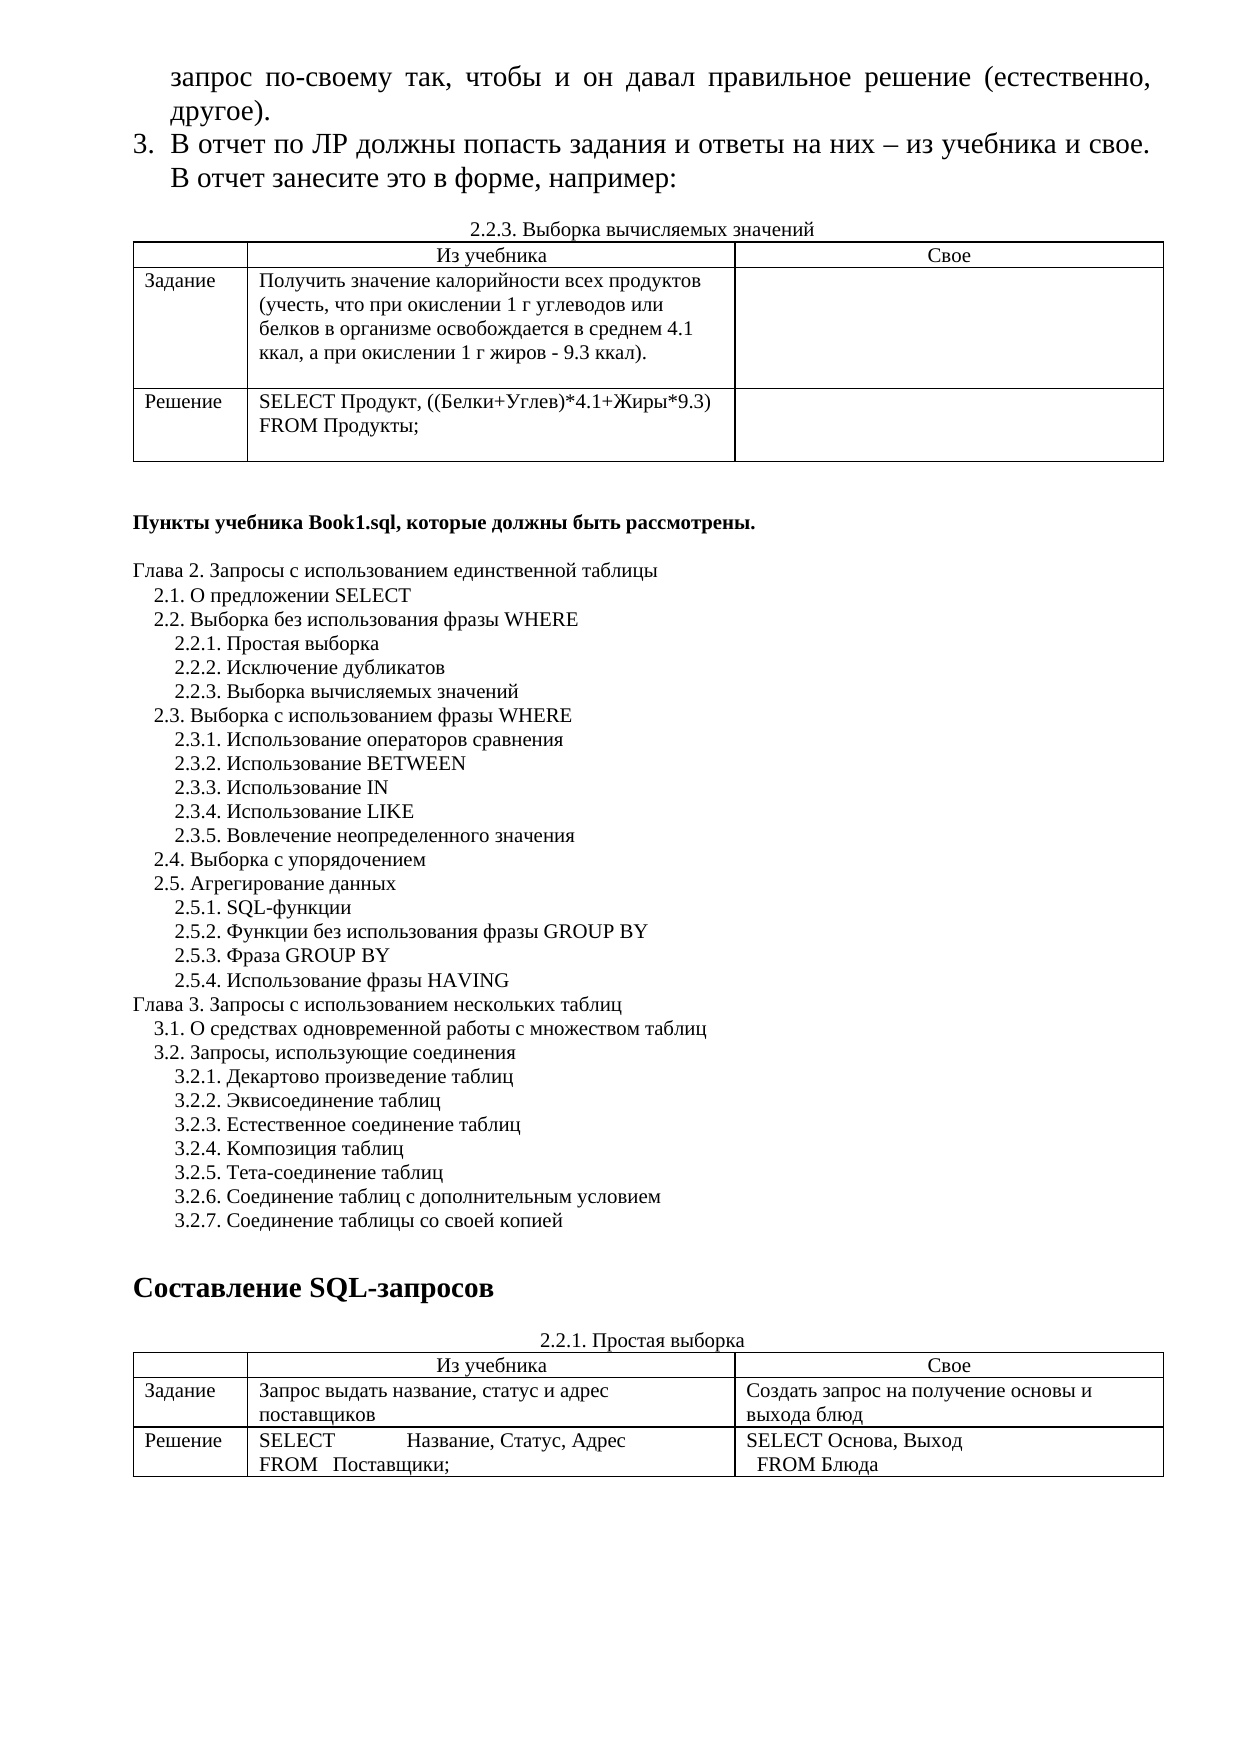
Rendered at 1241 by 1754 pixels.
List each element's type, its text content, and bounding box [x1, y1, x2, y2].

table_header [134, 243, 247, 267]
text 2.5.4. Использование фразы HAVING [133, 967, 1152, 992]
table_cell SELECT Основа, Выход FROM Блюда [736, 1428, 1163, 1476]
text Пункты учебника Book1.sql, которые должны быть рассмотрены. [133, 510, 1152, 534]
text 3.2.3. Естественное соединение таблиц [133, 1112, 1152, 1136]
table_header Из учебника [248, 1353, 734, 1377]
text 2.2.1. Простая выборка [133, 1328, 1152, 1352]
text 2.2.3. Выборка вычисляемых значений [133, 217, 1152, 241]
text 2.4. Выборка с упорядочением [133, 847, 1152, 871]
text 2.5.1. SQL-функции [133, 895, 1152, 919]
text 2.5. Агрегирование данных [133, 871, 1152, 895]
table_cell Решение [134, 389, 247, 461]
text Глава 3. Запросы с использованием нескольких таблиц [133, 992, 1152, 1016]
list В отчет по ЛР должны попасть задания и ответы на них – из учебника и свое. В отчет занесите это в форме, например: [133, 126, 1152, 193]
text 2.5.3. Фраза GROUP BY [133, 943, 1152, 967]
text 2.3.4. Использование LIKE [133, 799, 1152, 823]
text 2.2.1. Простая выборка [133, 631, 1152, 655]
text Составление SQL-запросов [133, 1271, 1152, 1304]
text 3.2.1. Декартово произведение таблиц [133, 1064, 1152, 1088]
table_header Из учебника [248, 243, 734, 267]
text 3.2.7. Соединение таблицы со своей копией [133, 1208, 1152, 1232]
table_cell Запрос выдать название, статус и адрес поставщиков [248, 1378, 734, 1426]
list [133, 59, 1152, 126]
text Глава 2. Запросы с использованием единственной таблицы [133, 558, 1152, 582]
text 2.2.3. Выборка вычисляемых значений [133, 679, 1152, 703]
text 2.5.2. Функции без использования фразы GROUP BY [133, 919, 1152, 943]
table_cell Получить значение калорийности всех продуктов (учесть, что при окислении углеводов или белков в организме освобождается в среднем 4.1 ккал, а при окислении жиров - 9.3 ккал). [248, 268, 734, 388]
table_header Свое [736, 1353, 1163, 1377]
table_cell Создать запрос на получение основы и выхода блюд [736, 1378, 1163, 1426]
text 3.2.4. Композиция таблиц [133, 1136, 1152, 1160]
text 2.1. О предложении SELECT [133, 582, 1152, 607]
text 3.2. Запросы, использующие соединения [133, 1040, 1152, 1064]
text 3.2.6. Соединение таблиц с дополнительным условием [133, 1184, 1152, 1208]
text 2.3.3. Использование IN [133, 775, 1152, 799]
text 2.2.2. Исключение дубликатов [133, 655, 1152, 679]
text 2.3.1. Использование операторов сравнения [133, 727, 1152, 751]
table_header [134, 1353, 247, 1377]
text 2.3.2. Использование BETWEEN [133, 751, 1152, 775]
table_cell Решение [134, 1428, 247, 1476]
table_header Свое [736, 243, 1163, 267]
text 2.3.5. Вовлечение неопределенного значения [133, 823, 1152, 847]
text 3.2.5. Тета-соединение таблиц [133, 1160, 1152, 1184]
table_cell Задание [134, 268, 247, 388]
table_cell [736, 268, 1163, 388]
text 3.2.2. Эквисоединение таблиц [133, 1088, 1152, 1112]
table_cell [736, 389, 1163, 461]
text 3.1. О средствах одновременной работы с множеством таблиц [133, 1016, 1152, 1040]
table_cell SELECT Продукт, ((Белки+Углев)*4.1+Жиры*9.3) FROM Продукты; [248, 389, 734, 461]
table_cell Задание [134, 1378, 247, 1426]
text 2.2. Выборка без использования фразы WHERE [133, 607, 1152, 631]
table_cell SELECT Название, Статус, Адрес FROM Поставщики; [248, 1428, 734, 1476]
text 2.3. Выборка c использованием фразы WHERE [133, 703, 1152, 727]
